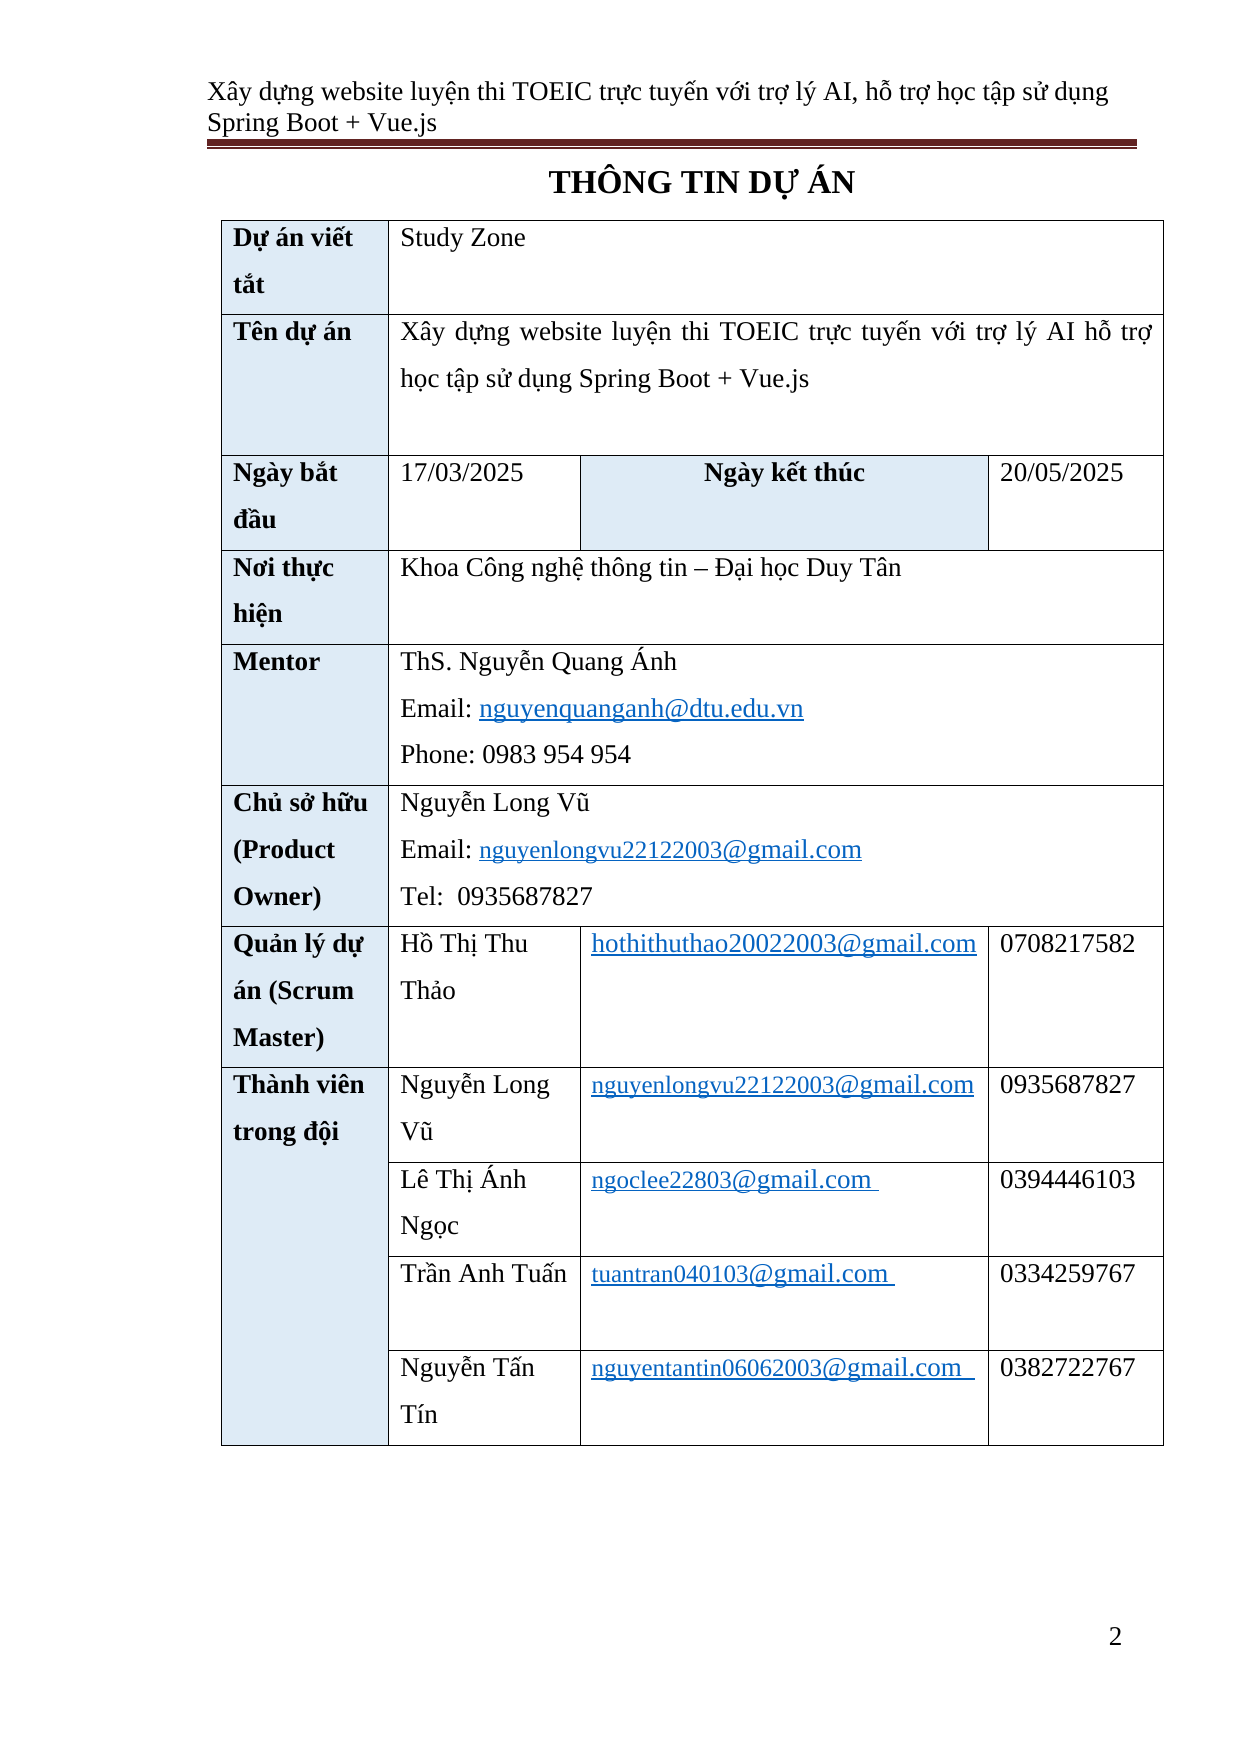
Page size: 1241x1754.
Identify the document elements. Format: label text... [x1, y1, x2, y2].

table_cell Quản lý dự án (Scrum Master) [222, 927, 388, 1067]
table_cell Nơi thực hiện [222, 551, 388, 644]
table_cell 17/03/2025 [389, 456, 580, 550]
table_header Study Zone [389, 221, 1163, 314]
table_cell Ngày kết thúc [581, 456, 988, 550]
table_cell ThS. Nguyễn Quang Ánh Email: nguyenquanganh@dtu.edu.vn Phone: 0983 954 954 [389, 645, 1163, 785]
table_cell hothithuthao20022003@gmail.com [581, 927, 988, 1067]
table_cell 0935687827 [989, 1068, 1163, 1162]
table_cell Mentor [222, 645, 388, 785]
table_cell 0382722767 [989, 1351, 1163, 1445]
table_cell Trần Anh Tuấn [389, 1257, 580, 1350]
table_cell Lê Thị Ánh Ngọc [389, 1163, 580, 1256]
table_cell Ngày bắt đầu [222, 456, 388, 550]
table_cell Xây dựng website luyện thi TOEIC trực tuyến với trợ lý AI hỗ trợ học tập sử dụng Spring Boot + Vue.js [389, 315, 1163, 455]
text THÔNG TIN DỰ ÁN [207, 162, 1122, 201]
table_cell 0708217582 [989, 927, 1163, 1067]
table_cell Thành viên trong đội [222, 1068, 388, 1445]
table_cell ngoclee22803@gmail.com [581, 1163, 988, 1256]
table_cell Nguyễn Long Vũ [389, 1068, 580, 1162]
table_cell tuantran040103@gmail.com [581, 1257, 988, 1350]
table_cell nguyentantin06062003@gmail.com [581, 1351, 988, 1445]
table_cell Chủ sở hữu (Product Owner) [222, 786, 388, 926]
table_cell 0394446103 [989, 1163, 1163, 1256]
table_cell 0334259767 [989, 1257, 1163, 1350]
table_header Dự án viết tắt [222, 221, 388, 314]
table_cell Nguyễn Long Vũ Email: nguyenlongvu22122003@gmail.com Tel: 0935687827 [389, 786, 1163, 926]
table_cell Khoa Công nghệ thông tin – Đại học Duy Tân [389, 551, 1163, 644]
table_cell Nguyễn Tấn Tín [389, 1351, 580, 1445]
table_cell 20/05/2025 [989, 456, 1163, 550]
table_cell nguyenlongvu22122003@gmail.com [581, 1068, 988, 1162]
table_cell Tên dự án [222, 315, 388, 455]
table_cell Hồ Thị Thu Thảo [389, 927, 580, 1067]
